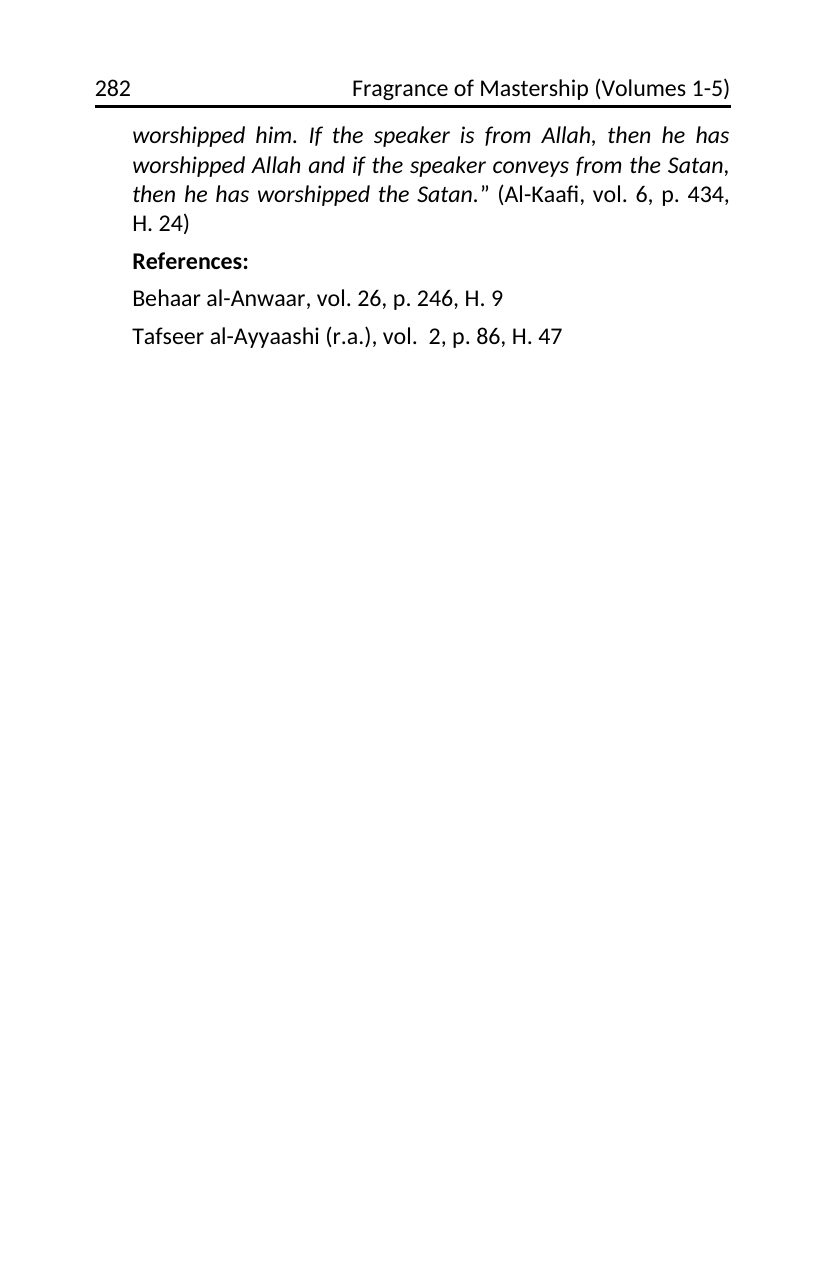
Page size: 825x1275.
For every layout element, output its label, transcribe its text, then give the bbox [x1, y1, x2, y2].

subtitle References: [132, 246, 731, 275]
text Behaar al-Anwaar, vol. 26, p. 246, H. 9 [132, 283, 731, 313]
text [132, 121, 731, 238]
text Tafseer al-Ayyaashi (r.a.), vol. 2, p. 86, H. 47 [132, 321, 731, 350]
